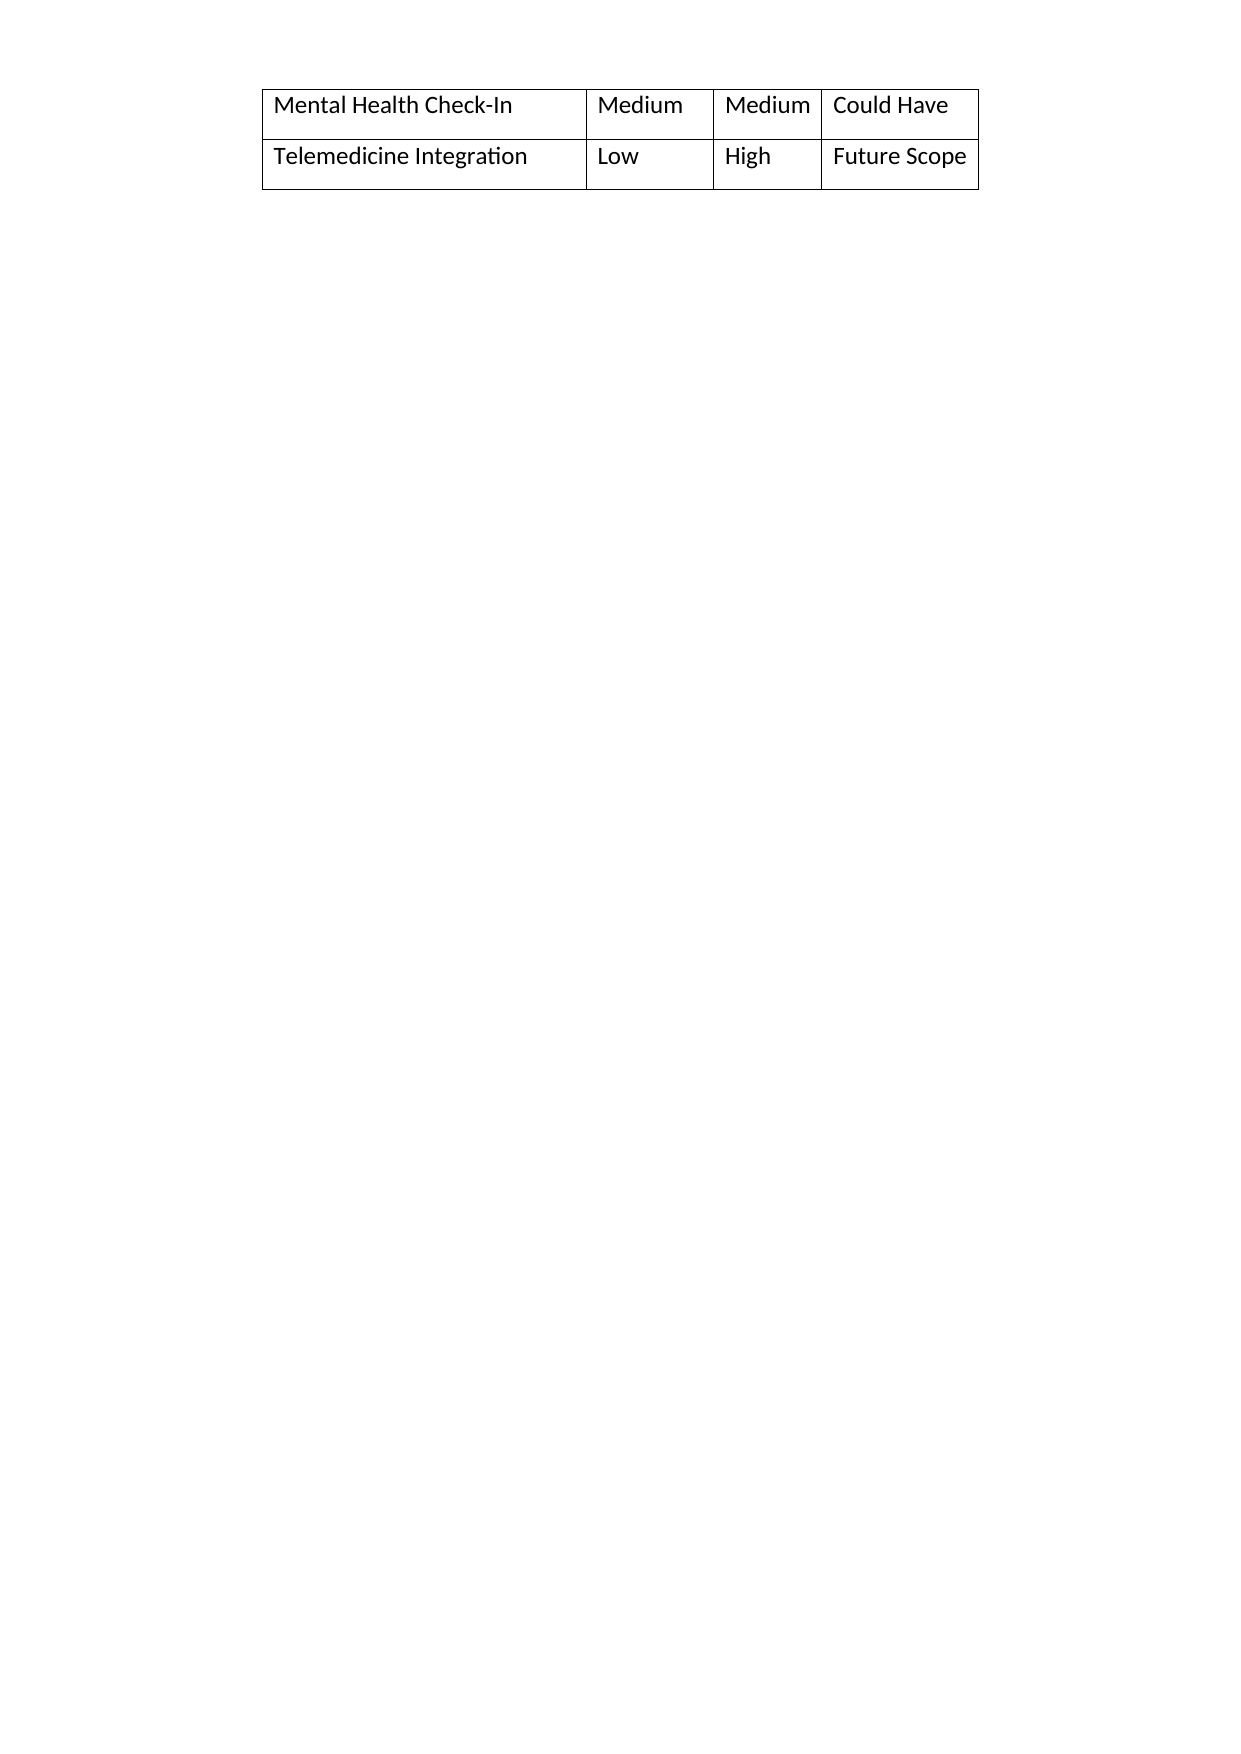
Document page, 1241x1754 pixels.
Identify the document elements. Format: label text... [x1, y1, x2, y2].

table_cell Medium [587, 90, 713, 139]
table_cell High [714, 140, 821, 189]
table_cell Low [587, 140, 713, 189]
table_cell Future Scope [822, 140, 978, 189]
table_cell Mental Health Check-In [263, 90, 586, 139]
table_cell Telemedicine Integration [263, 140, 586, 189]
table_cell Could Have [822, 90, 978, 139]
table_cell Medium [714, 90, 821, 139]
